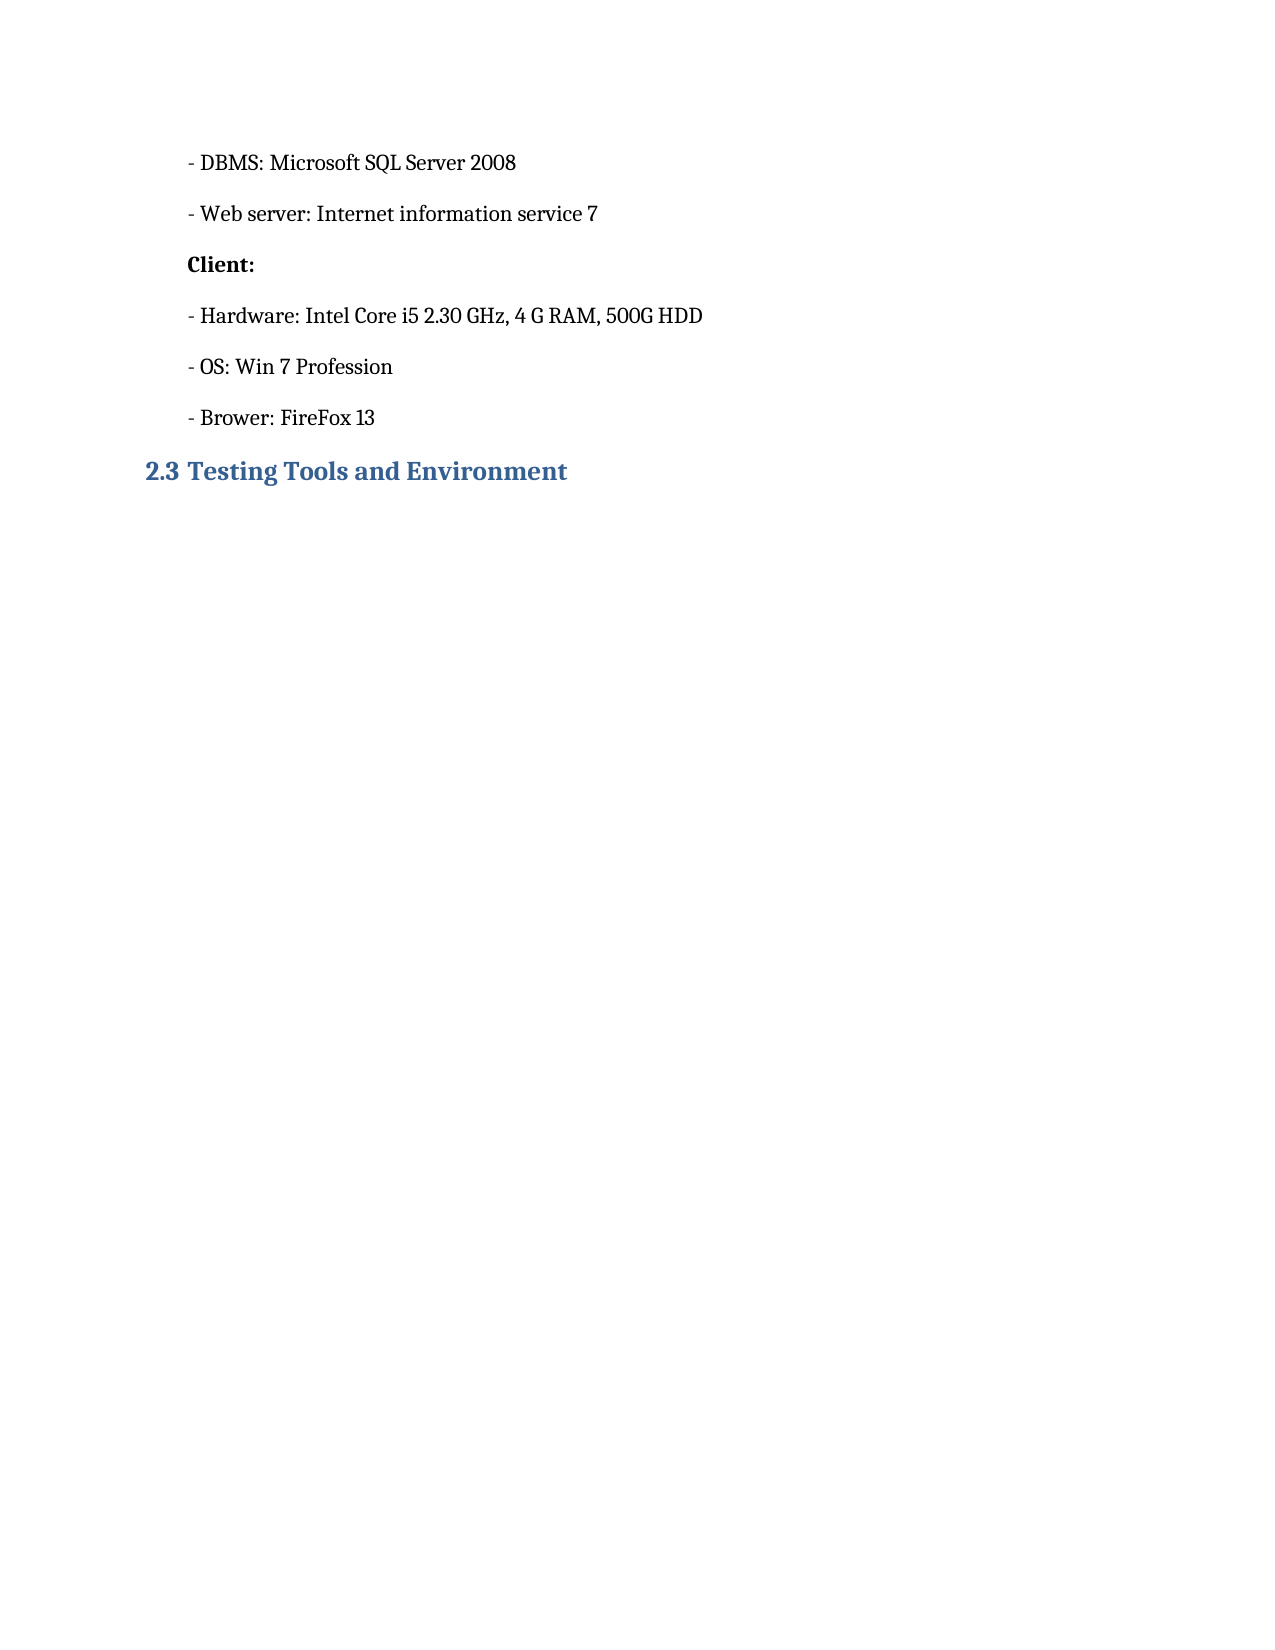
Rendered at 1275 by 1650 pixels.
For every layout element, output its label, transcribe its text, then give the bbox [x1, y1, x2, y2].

text - Brower: FireFox 13 [187, 405, 1116, 432]
text Client: [187, 252, 1116, 278]
text - Hardware: Intel Core i5 2.30 GHz, 4 G RAM, 500G HDD [187, 303, 1116, 329]
text - DBMS: Microsoft SQL Server 2008 [187, 150, 1116, 176]
text - OS: Win 7 Profession [187, 354, 1116, 381]
text - Web server: Internet information service 7 [187, 201, 1116, 227]
subtitle Testing Tools and Environment [145, 456, 1116, 487]
